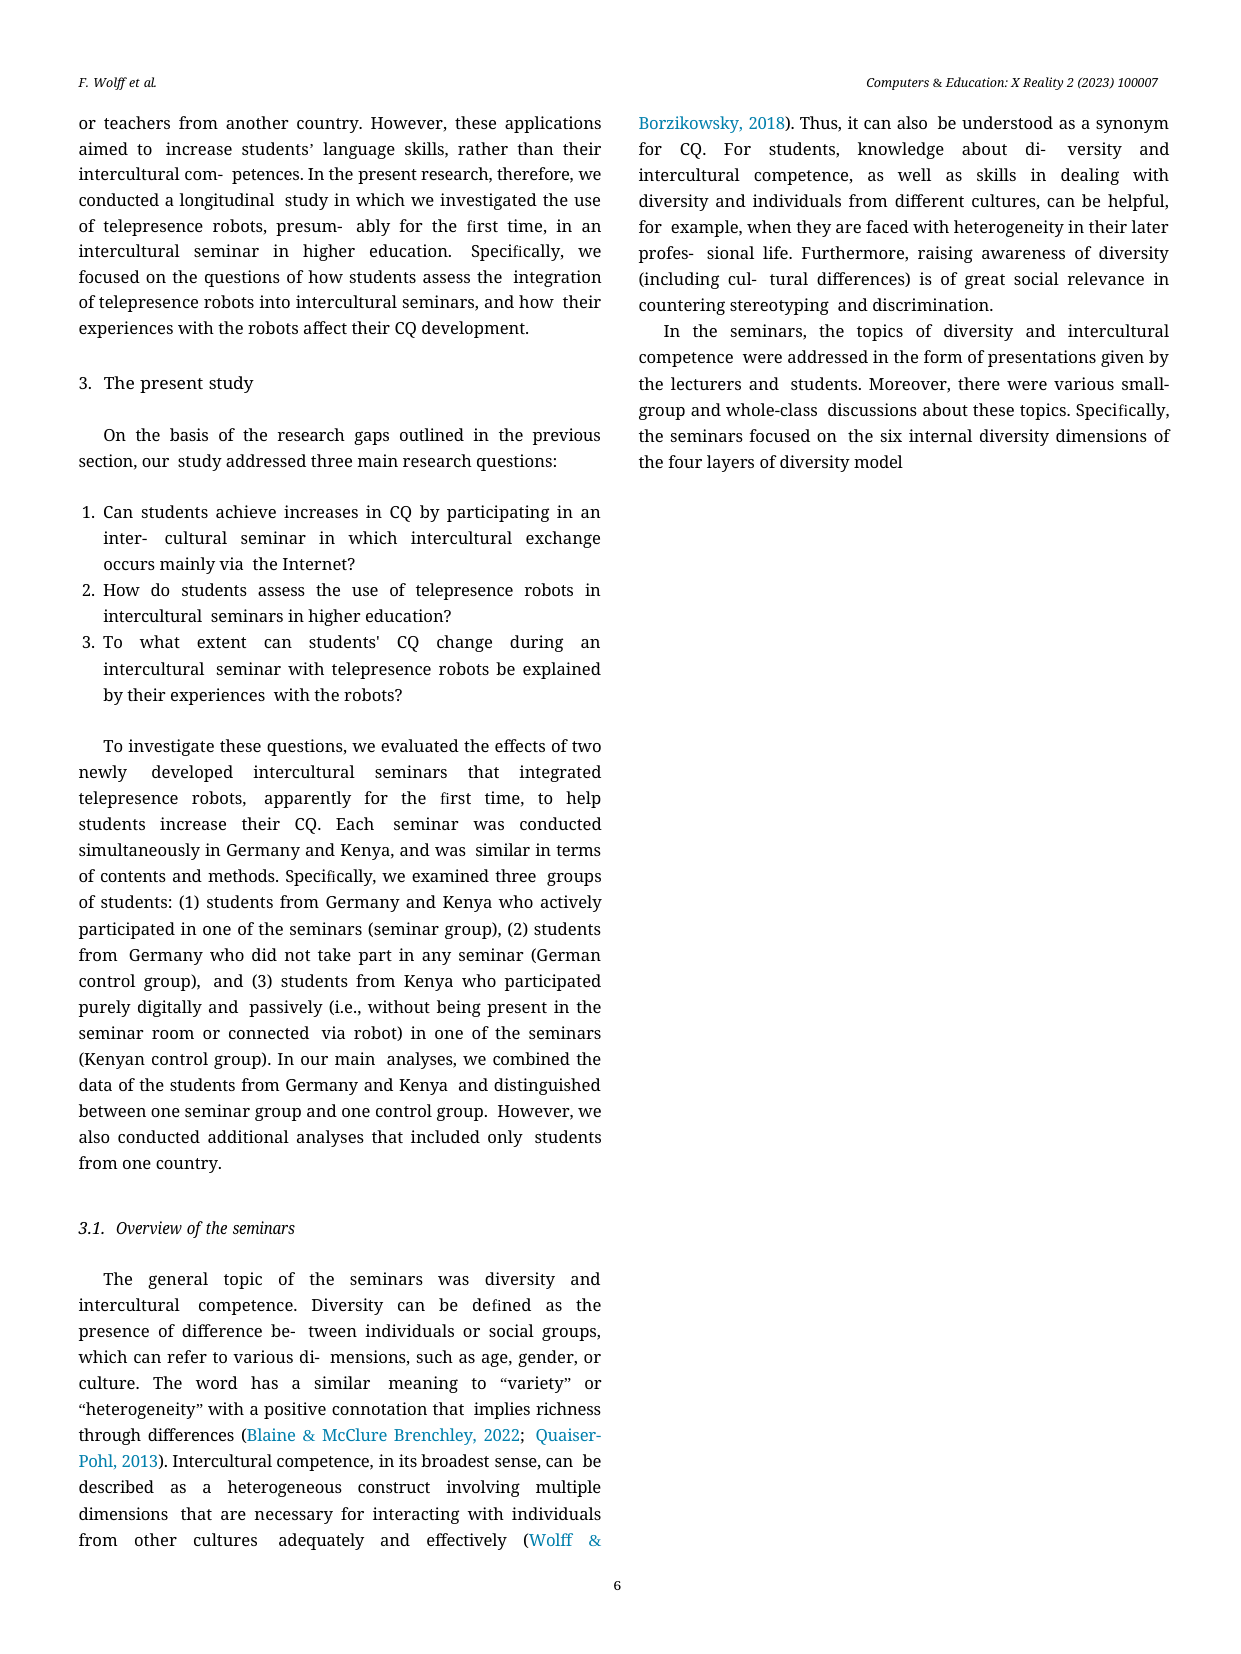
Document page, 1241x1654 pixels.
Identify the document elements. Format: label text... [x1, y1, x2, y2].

text On the basis of the research gaps outlined in the previous section, our study addressed three main research questions: [78, 423, 601, 472]
list The present study [78, 372, 606, 395]
text The general topic of the seminars was diversity and intercultural competence. Diversity can be defined as the presence of difference be- tween individuals or social groups, which can refer to various di- mensions, such as age, gender, or culture. The word has a similar meaning to “variety” or “heterogeneity” with a positive connotation that implies richness through differences (Blaine & McClure Brenchley, 2022; Quaiser-Pohl, 2013). Intercultural competence, in its broadest sense, can be described as a heterogeneous construct involving multiple dimensions that are necessary for interacting with individuals from other cultures adequately and effectively (Wolff & Borzikowsky, 2018). Thus, it can also be understood as a synonym for CQ. For students, knowledge about di- versity and intercultural competence, as well as skills in dealing with diversity and individuals from different cultures, can be helpful, for example, when they are faced with heterogeneity in their later profes- sional life. Furthermore, raising awareness of diversity (including cul- tural differences) is of great social relevance in countering stereotyping and discrimination. [638, 112, 1169, 317]
text or teachers from another country. However, these applications aimed to increase students’ language skills, rather than their intercultural com- petences. In the present research, therefore, we conducted a longitudinal study in which we investigated the use of telepresence robots, presum- ably for the first time, in an intercultural seminar in higher education. Specifically, we focused on the questions of how students assess the integration of telepresence robots into intercultural seminars, and how their experiences with the robots affect their CQ development. [78, 112, 602, 339]
list How do students assess the use of telepresence robots in intercultural seminars in higher education? [82, 579, 601, 628]
text To investigate these questions, we evaluated the effects of two newly developed intercultural seminars that integrated telepresence robots, apparently for the first time, to help students increase their CQ. Each seminar was conducted simultaneously in Germany and Kenya, and was similar in terms of contents and methods. Specifically, we examined three groups of students: (1) students from Germany and Kenya who actively participated in one of the seminars (seminar group), (2) students from Germany who did not take part in any seminar (German control group), and (3) students from Kenya who participated purely digitally and passively (i.e., without being present in the seminar room or connected via robot) in one of the seminars (Kenyan control group). In our main analyses, we combined the data of the students from Germany and Kenya and distinguished between one seminar group and one control group. However, we also conducted additional analyses that included only students from one country. [78, 735, 602, 1174]
list Can students achieve increases in CQ by participating in an inter- cultural seminar in which intercultural exchange occurs mainly via the Internet? [82, 501, 601, 576]
list To what extent can students' CQ change during an intercultural seminar with telepresence robots be explained by their experiences with the robots? [82, 631, 601, 706]
list Overview of the seminars [78, 1217, 606, 1239]
text The general topic of the seminars was diversity and intercultural competence. Diversity can be defined as the presence of difference be- tween individuals or social groups, which can refer to various di- mensions, such as age, gender, or culture. The word has a similar meaning to “variety” or “heterogeneity” with a positive connotation that implies richness through differences (Blaine & McClure Brenchley, 2022; Quaiser-Pohl, 2013). Intercultural competence, in its broadest sense, can be described as a heterogeneous construct involving multiple dimensions that are necessary for interacting with individuals from other cultures adequately and effectively (Wolff & Borzikowsky, 2018). Thus, it can also be understood as a synonym for CQ. For students, knowledge about di- versity and intercultural competence, as well as skills in dealing with diversity and individuals from different cultures, can be helpful, for example, when they are faced with heterogeneity in their later profes- sional life. Furthermore, raising awareness of diversity (including cul- tural differences) is of great social relevance in countering stereotyping and discrimination. [78, 1268, 602, 1551]
text In the seminars, the topics of diversity and intercultural competence were addressed in the form of presentations given by the lecturers and students. Moreover, there were various small-group and whole-class discussions about these topics. Specifically, the seminars focused on the six internal diversity dimensions of the four layers of diversity model [638, 320, 1169, 473]
picture [263, 1432, 270, 1440]
picture [323, 1429, 327, 1439]
